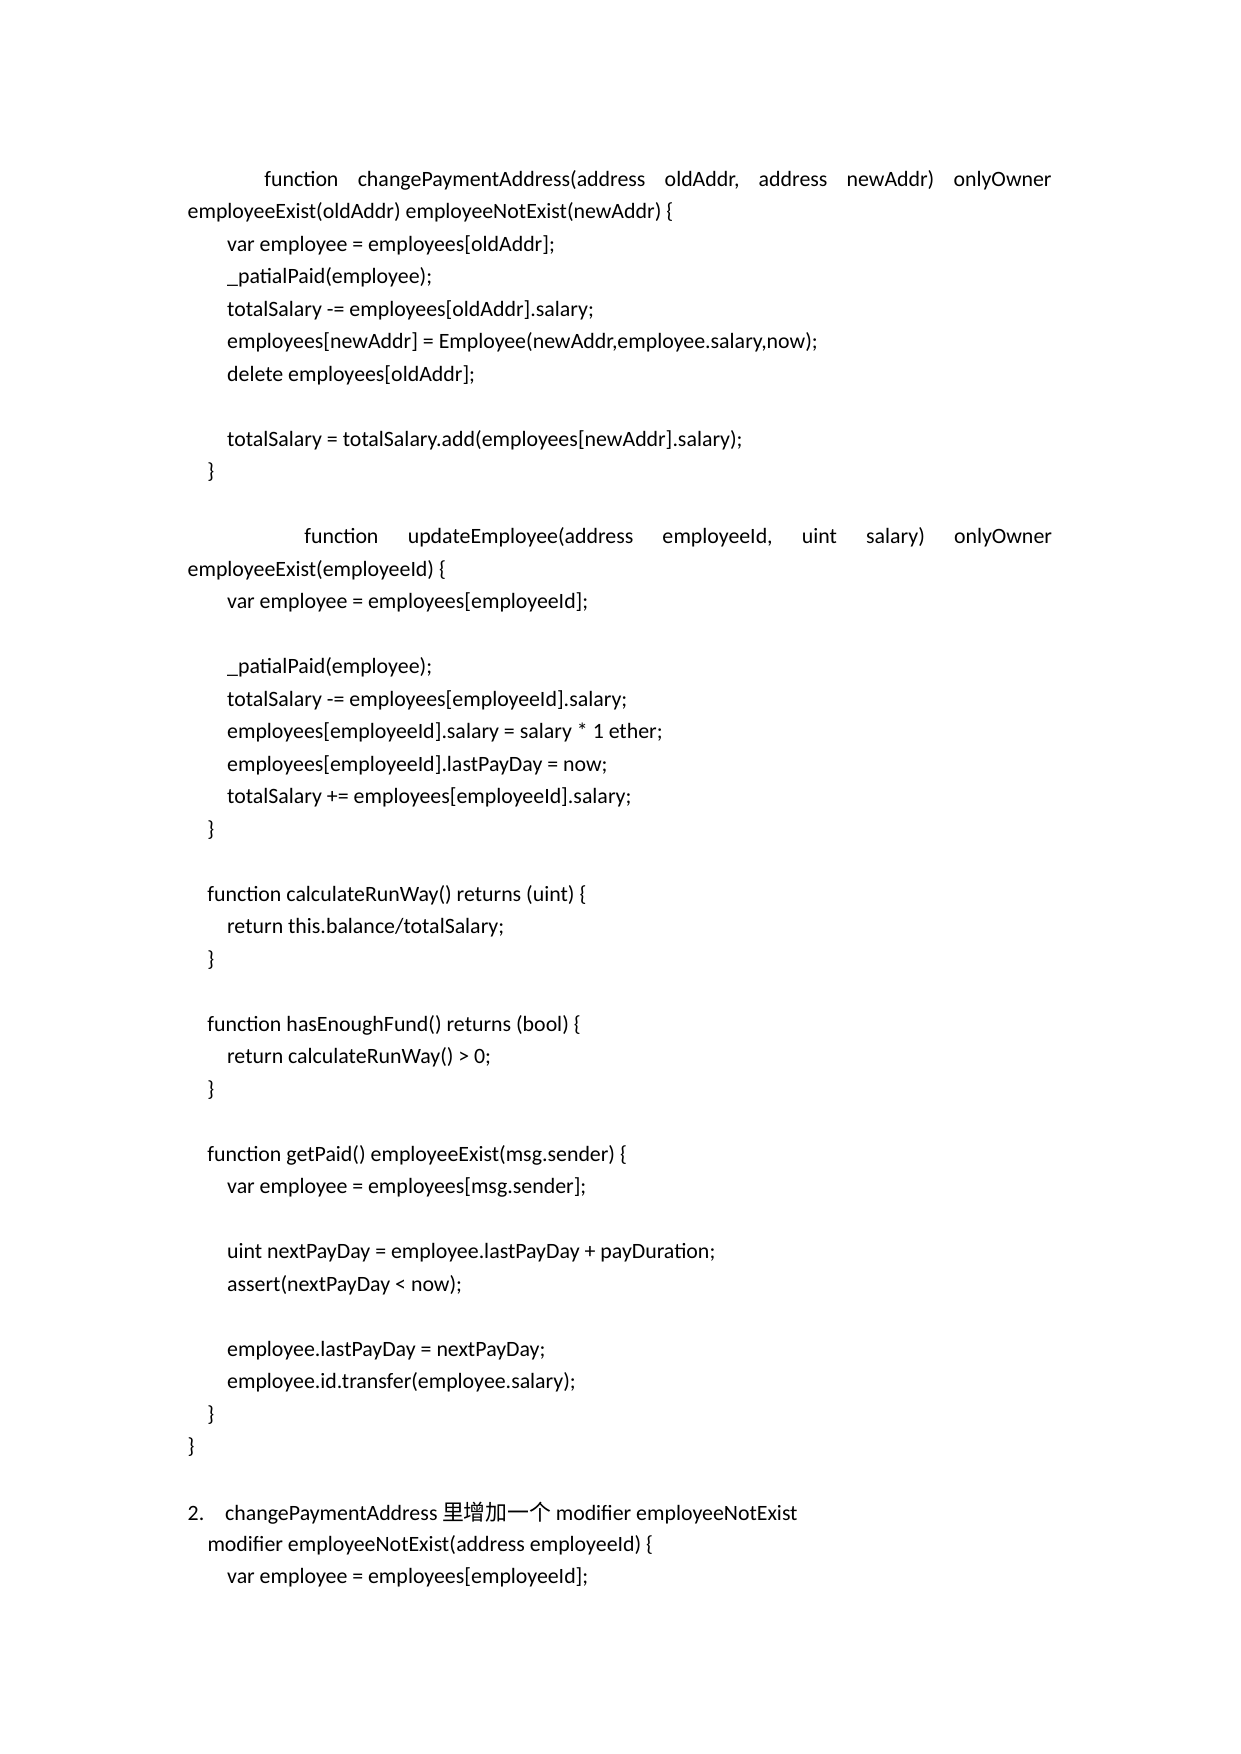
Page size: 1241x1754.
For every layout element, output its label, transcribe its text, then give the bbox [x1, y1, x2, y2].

text function calculateRunWay() returns (uint) { [187, 877, 1053, 909]
text employee.id.transfer(employee.salary); [187, 1364, 1053, 1397]
text _patialPaid(employee); [187, 649, 1053, 682]
text totalSalary = totalSalary.add(employees[newAddr].salary); [187, 422, 1053, 454]
text employees[newAddr] = Employee(newAddr,employee.salary,now); [187, 324, 1053, 357]
text var employee = employees[msg.sender]; [187, 1169, 1053, 1202]
text assert(nextPayDay < now); [187, 1267, 1053, 1299]
text var employee = employees[employeeId]; [187, 1559, 1053, 1592]
text totalSalary += employees[employeeId].salary; [187, 779, 1053, 812]
text var employee = employees[oldAddr]; [187, 227, 1053, 259]
text _patialPaid(employee); [187, 259, 1053, 292]
text } [187, 1429, 1053, 1462]
text return calculateRunWay() > 0; [187, 1039, 1053, 1072]
text delete employees[oldAddr]; [187, 357, 1053, 389]
text uint nextPayDay = employee.lastPayDay + payDuration; [187, 1234, 1053, 1267]
text } [187, 942, 1053, 974]
text var employee = employees[employeeId]; [187, 584, 1053, 617]
text employees[employeeId].lastPayDay = now; [187, 747, 1053, 779]
text totalSalary -= employees[oldAddr].salary; [187, 292, 1053, 324]
text modifier employeeNotExist(address employeeId) { [187, 1527, 1053, 1559]
text employee.lastPayDay = nextPayDay; [187, 1332, 1053, 1364]
text } [187, 1072, 1053, 1104]
text function updateEmployee(address employeeId, uint salary) onlyOwner employeeExist(employeeId) { [187, 519, 1053, 584]
text function changePaymentAddress(address oldAddr, address newAddr) onlyOwner employeeExist(oldAddr) employeeNotExist(newAddr) { [187, 162, 1053, 227]
text } [187, 454, 1053, 487]
text return this.balance/totalSalary; [187, 909, 1053, 942]
text } [187, 1397, 1053, 1429]
text function hasEnoughFund() returns (bool) { [187, 1007, 1053, 1039]
text function getPaid() employeeExist(msg.sender) { [187, 1137, 1053, 1169]
text employees[employeeId].salary = salary * 1 ether; [187, 714, 1053, 747]
list changePaymentAddress里增加一个modifier employeeNotExist [187, 1494, 1053, 1527]
text totalSalary -= employees[employeeId].salary; [187, 682, 1053, 714]
text } [187, 812, 1053, 844]
